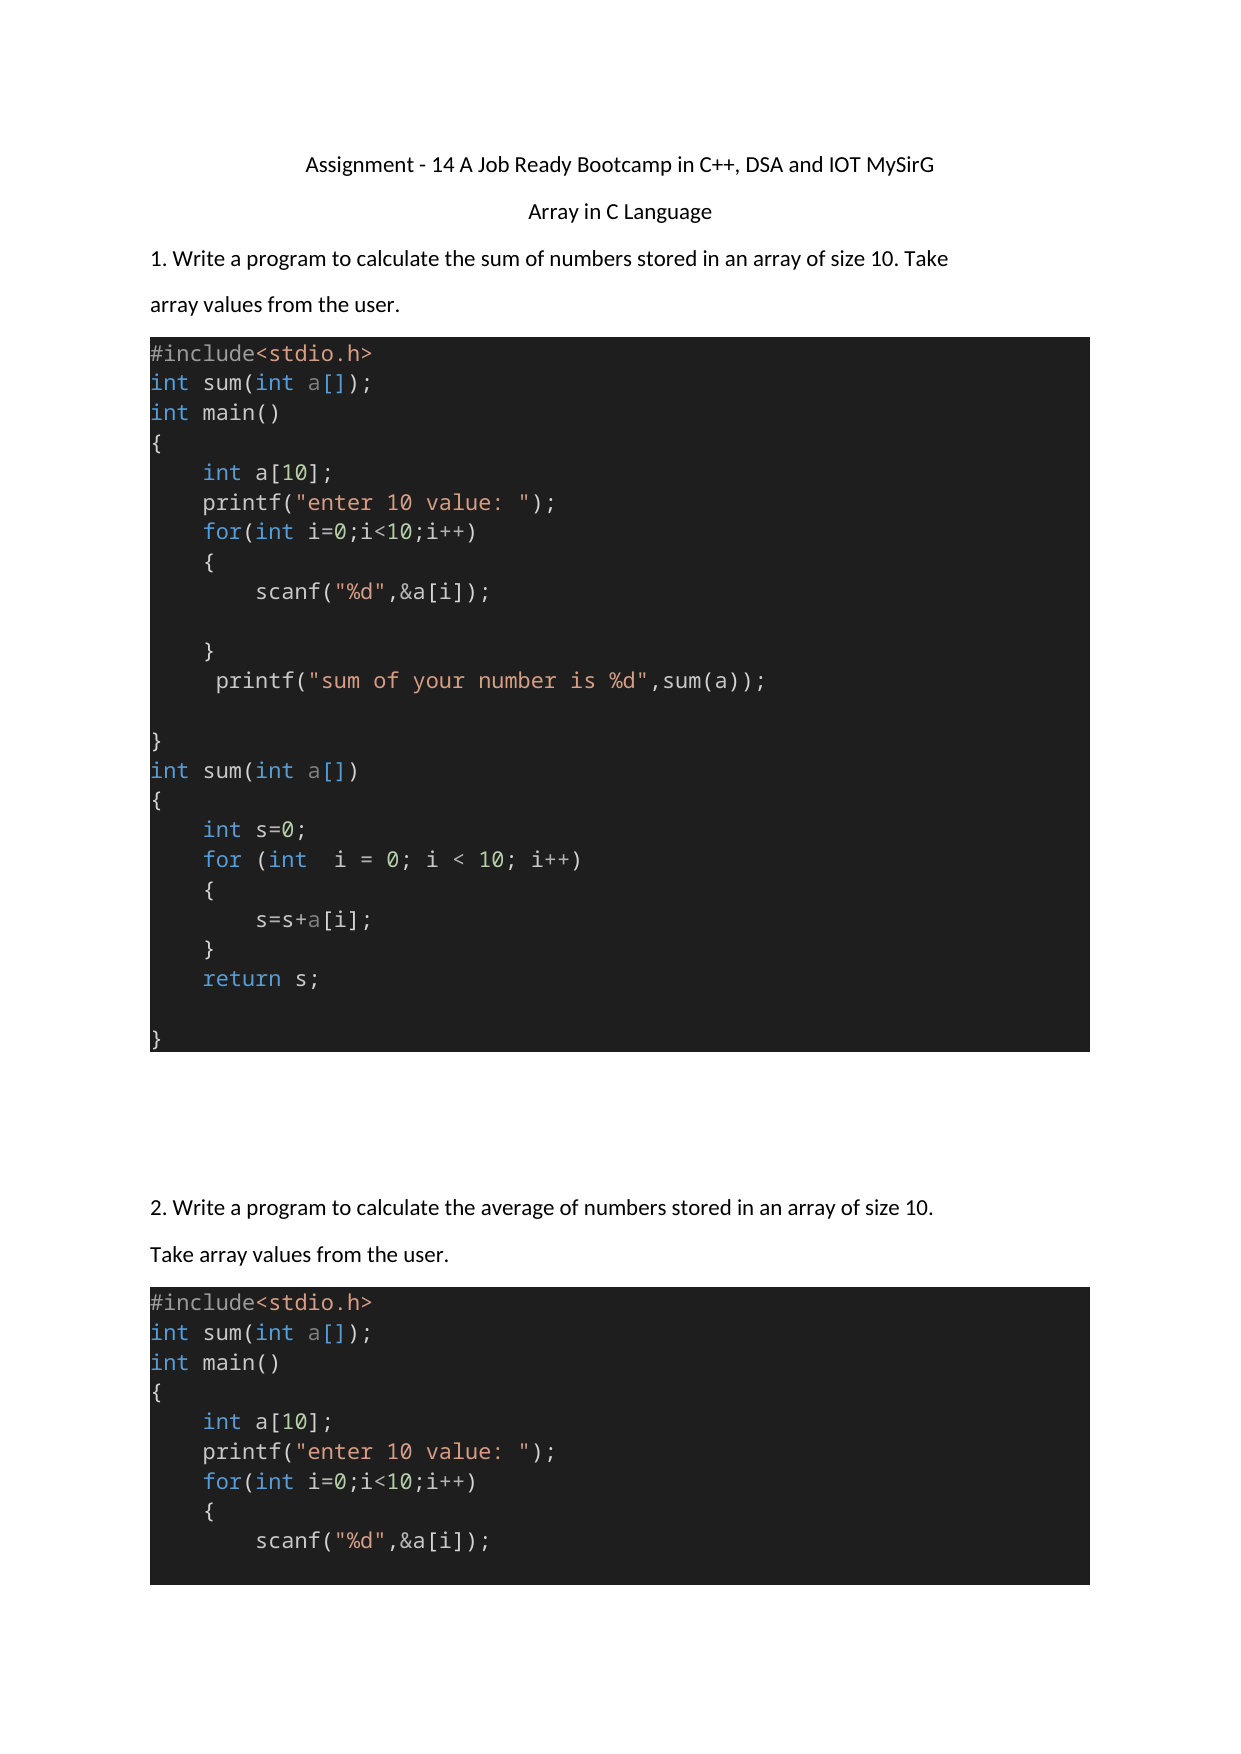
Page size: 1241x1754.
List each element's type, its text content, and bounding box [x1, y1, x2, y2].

text int a[10]; [150, 1406, 1090, 1436]
text printf("enter 10 value: "); [150, 1436, 1090, 1466]
text { [150, 874, 1090, 903]
text for(int i=0;i<10;i++) [150, 516, 1090, 546]
text } [150, 933, 1090, 963]
text Array in C Language [150, 197, 1090, 225]
text int sum(int a[]); [150, 1317, 1090, 1346]
text 2. Write a program to calculate the average of numbers stored in an array of size 10. [150, 1193, 1090, 1221]
text printf("enter 10 value: "); [150, 486, 1090, 516]
text 1. Write a program to calculate the sum of numbers stored in an array of size 10. Take [150, 244, 1090, 272]
text #include<stdio.h> [150, 1287, 1090, 1317]
text int sum(int a[]); [150, 367, 1090, 397]
text } [150, 1023, 1090, 1052]
text scanf("%d",&a[i]); [150, 1525, 1090, 1555]
text Take array values from the user. [150, 1240, 1090, 1268]
text return s; [150, 963, 1090, 993]
text int sum(int a[]) [150, 754, 1090, 784]
text for(int i=0;i<10;i++) [150, 1466, 1090, 1495]
text for (int i = 0; i < 10; i++) [150, 844, 1090, 874]
text s=s+a[i]; [150, 903, 1090, 933]
text { [150, 546, 1090, 576]
text int s=0; [150, 814, 1090, 844]
text printf("sum of your number is %d",sum(a)); [150, 665, 1090, 695]
text { [150, 784, 1090, 814]
text } [150, 725, 1090, 754]
text { [150, 1376, 1090, 1406]
text } [150, 635, 1090, 665]
text int a[10]; [150, 457, 1090, 486]
text #include<stdio.h> [150, 337, 1090, 367]
text int main() [150, 1346, 1090, 1376]
text array values from the user. [150, 291, 1090, 319]
text Assignment - 14 A Job Ready Bootcamp in C++, DSA and IOT MySirG [150, 150, 1090, 178]
text { [150, 427, 1090, 457]
text { [150, 1495, 1090, 1525]
text scanf("%d",&a[i]); [150, 576, 1090, 606]
text int main() [150, 397, 1090, 427]
